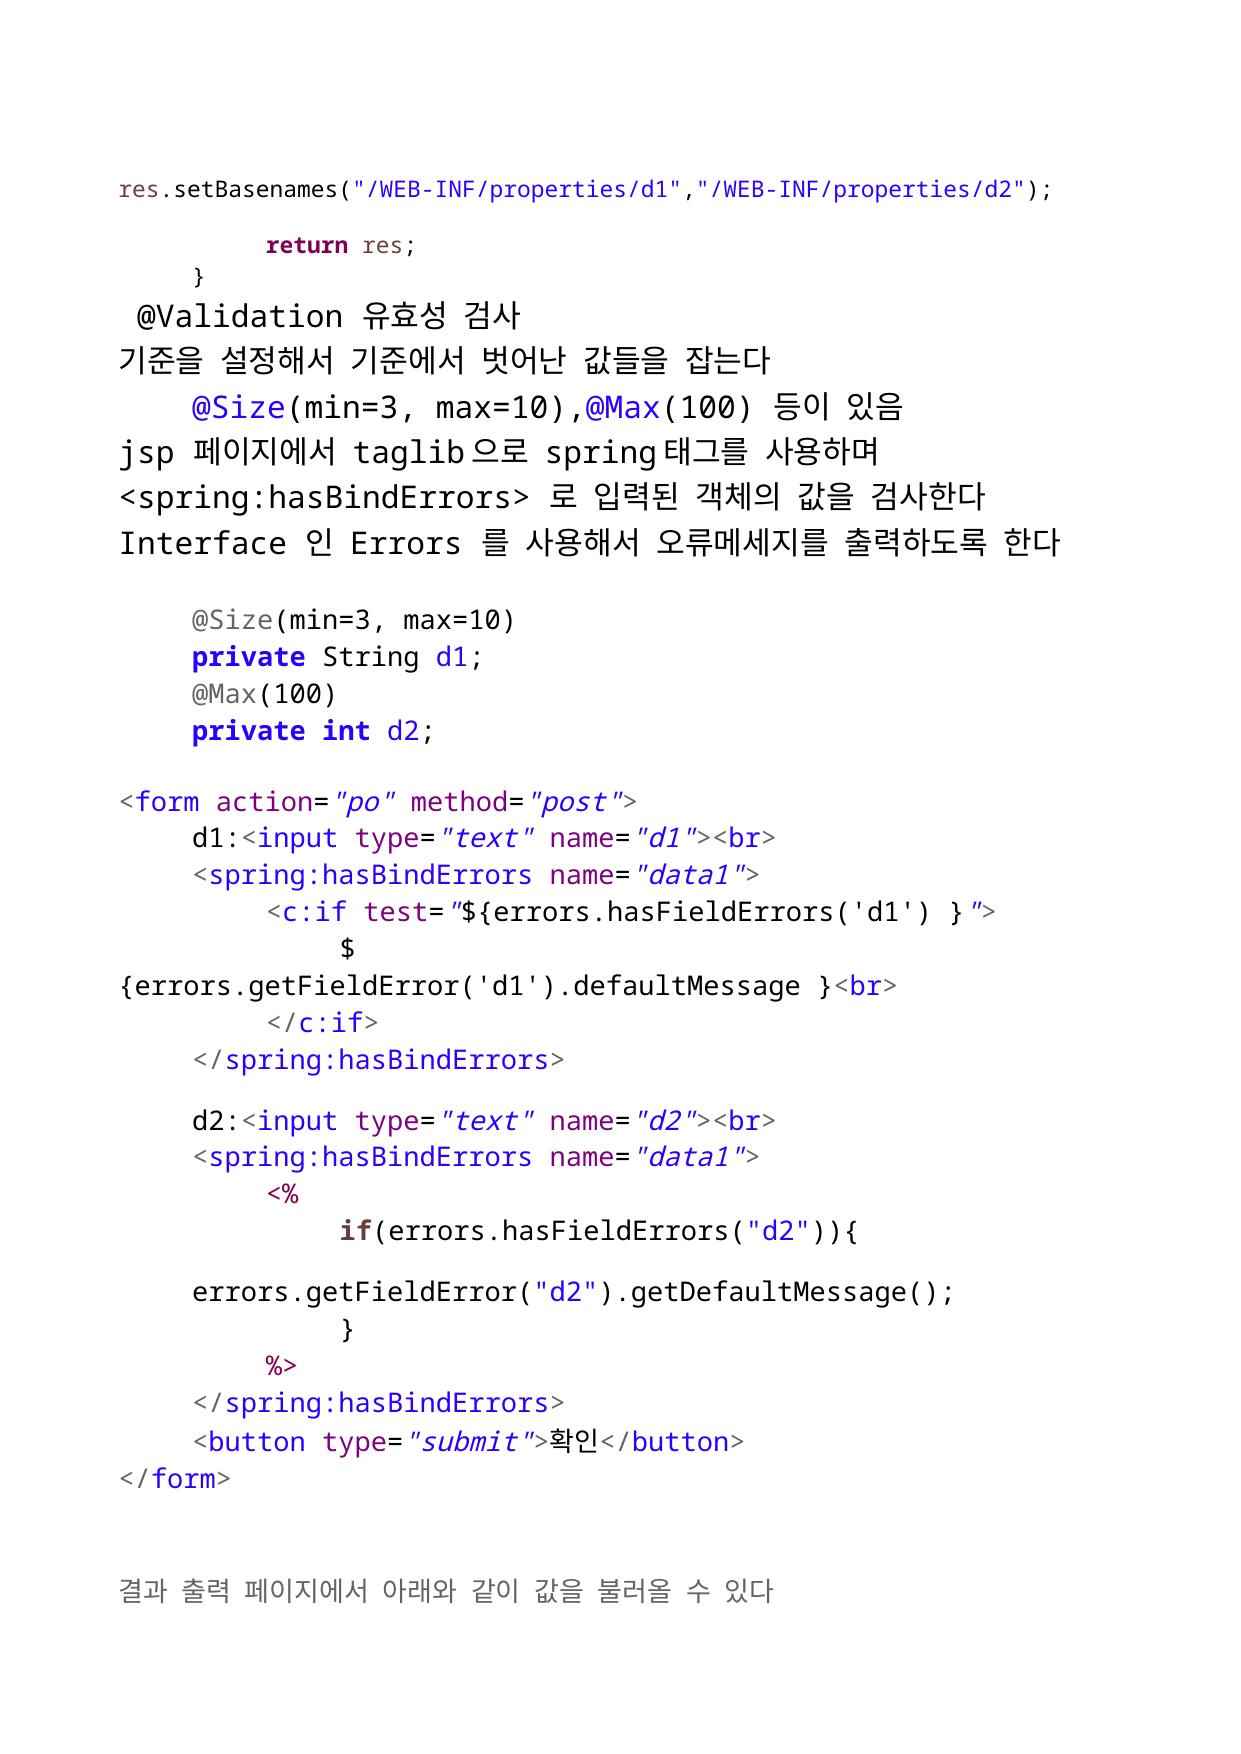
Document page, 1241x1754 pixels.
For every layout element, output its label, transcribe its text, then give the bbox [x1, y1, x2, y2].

text private String d1; [118, 637, 1122, 674]
text private int d2; [118, 711, 1122, 748]
text } [118, 260, 1122, 291]
text <button type="submit">확인</button> [118, 1420, 1122, 1459]
text </spring:hasBindErrors> [118, 1383, 1122, 1420]
text d1:<input type="text" name="d1"><br> [118, 819, 1122, 856]
text Interface 인 Errors 를 사용해서 오류메세지를 출력하도록 한다 [118, 518, 1122, 563]
text @Size(min=3, max=10) [118, 600, 1122, 637]
text 결과 출력 페이지에서 아래와 같이 값을 불러올 수 있다 [118, 1570, 1122, 1609]
text ${errors.getFieldError('d1').defaultMessage }<br> [118, 929, 1122, 1003]
text } [118, 1309, 1122, 1346]
text @Size(min=3, max=10),@Max(100) 등이 있음 [118, 382, 1122, 427]
text d2:<input type="text" name="d2"><br> [118, 1101, 1122, 1138]
text @Validation 유효성 검사 [118, 291, 1122, 337]
text %> [118, 1346, 1122, 1383]
text <% [118, 1175, 1122, 1212]
text </spring:hasBindErrors> [118, 1040, 1122, 1077]
text <spring:hasBindErrors name="data1"> [118, 856, 1122, 893]
text <form action="po" method="post"> [118, 782, 1122, 819]
text 기준을 설정해서 기준에서 벗어난 값들을 잡는다 [118, 337, 1122, 382]
text return res; [118, 229, 1122, 260]
text <spring:hasBindErrors> 로 입력된 객체의 값을 검사한다 [118, 473, 1122, 518]
text </form> [118, 1459, 1122, 1496]
text jsp 페이지에서 taglib으로 spring태그를 사용하며 [118, 427, 1122, 473]
text if(errors.hasFieldErrors("d2")){ [118, 1212, 1122, 1248]
text </c:if> [118, 1003, 1122, 1040]
text res.setBasenames("/WEB-INF/properties/d1","/WEB-INF/properties/d2"); [118, 118, 1122, 205]
text errors.getFieldError("d2").getDefaultMessage(); [118, 1248, 1122, 1309]
text <spring:hasBindErrors name="data1"> [118, 1138, 1122, 1175]
text @Max(100) [118, 674, 1122, 711]
text <c:if test="${errors.hasFieldErrors('d1') }"> [118, 893, 1122, 929]
